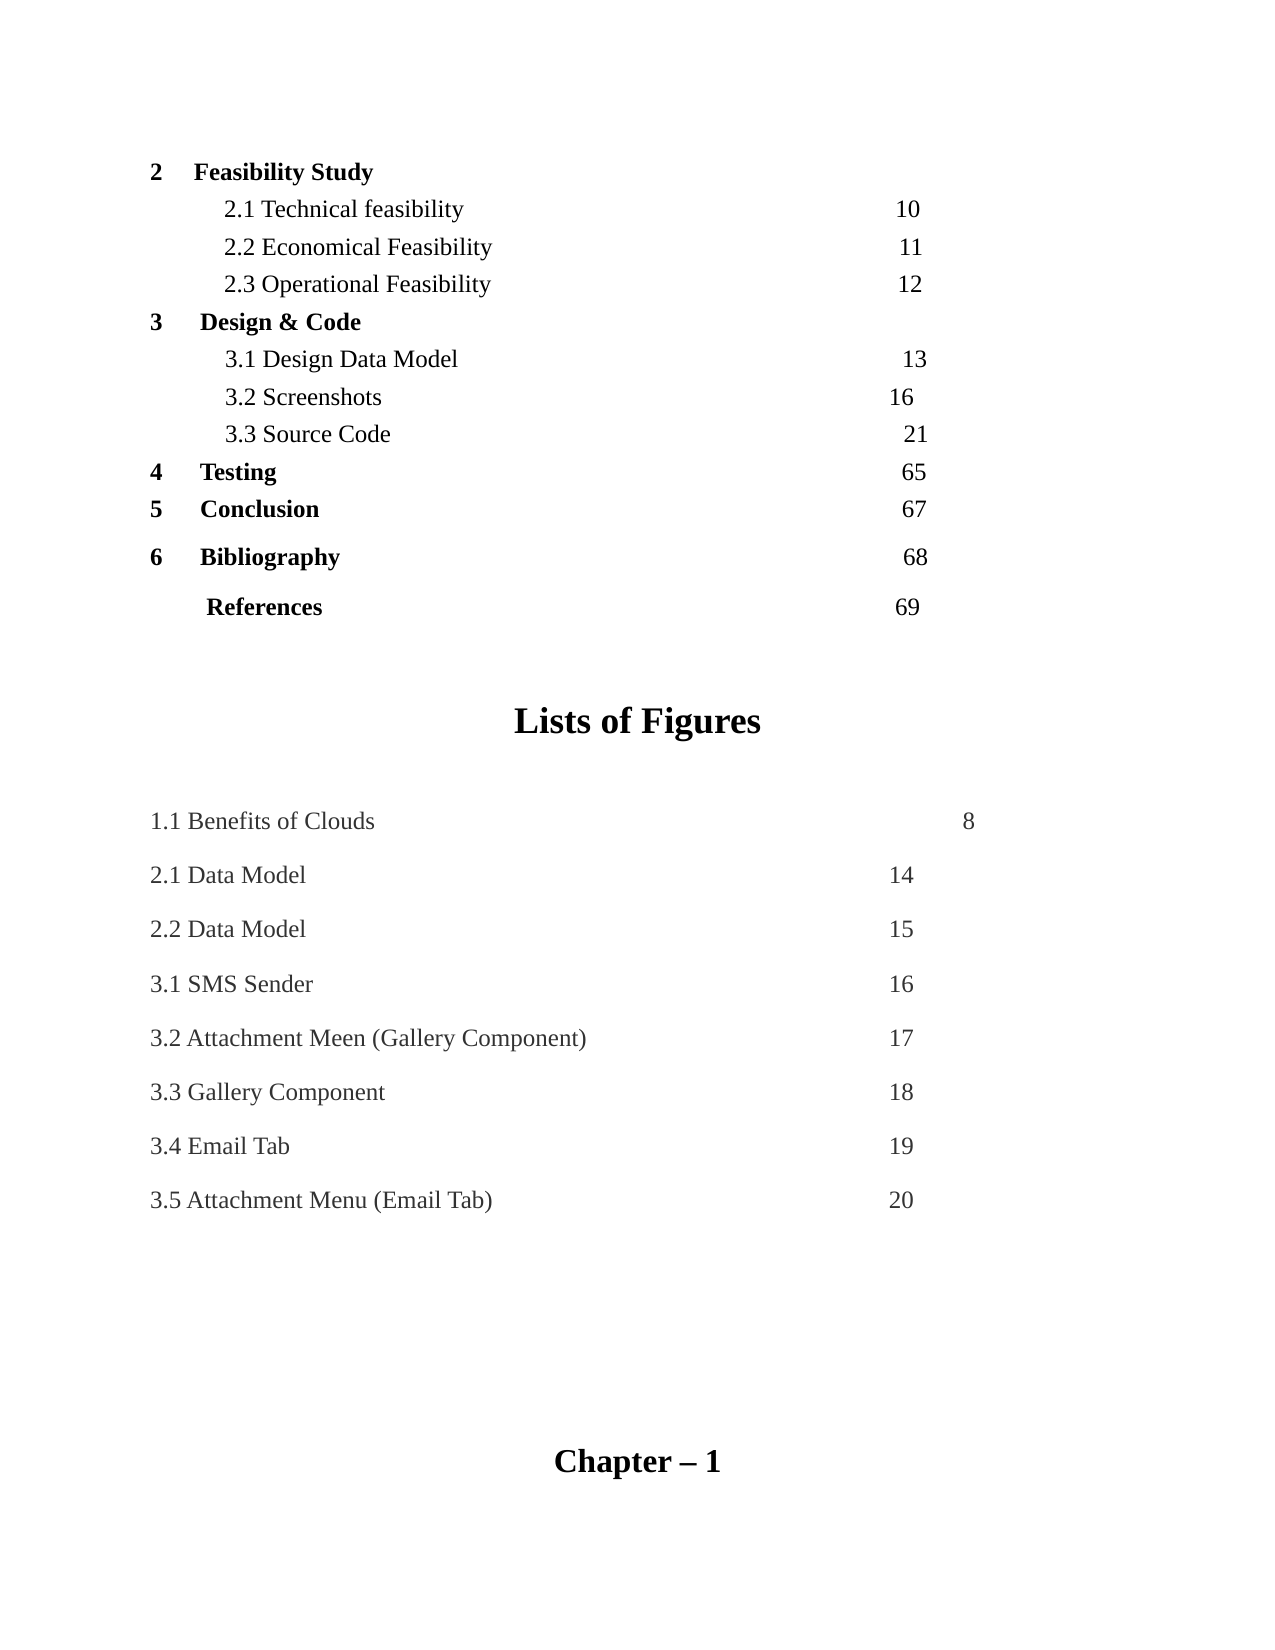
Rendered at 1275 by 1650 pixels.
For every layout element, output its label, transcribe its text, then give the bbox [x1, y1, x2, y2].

text 2.2 Economical Feasibility 11 [150, 225, 1125, 262]
text 3.3 Source Code 21 [150, 412, 1125, 450]
text 2.2 Data Model 15 [150, 908, 1125, 945]
text 3.1 SMS Sender 16 [150, 962, 1125, 999]
text 3.1 Design Data Model 13 [150, 337, 1125, 375]
text 3.4 Email Tab 19 [150, 1124, 1125, 1162]
text 5 Conclusion 67 [150, 487, 1125, 525]
text 3.3 Gallery Component 18 [150, 1070, 1125, 1108]
text 3 Design & Code [150, 300, 1125, 337]
text 3.2 Attachment Meen (Gallery Component) 17 [150, 1016, 1125, 1054]
text Chapter – 1 [150, 1433, 1125, 1483]
text 3.2 Screenshots 16 [150, 375, 1125, 412]
text 2 Feasibility Study [150, 150, 1125, 187]
text 6 Bibliography 68 [150, 525, 1125, 575]
text 2.3 Operational Feasibility 12 [150, 262, 1125, 300]
text References 69 [150, 575, 1125, 625]
text 4 Testing 65 [150, 450, 1125, 487]
text Lists of Figures [150, 712, 1125, 739]
text 2.1 Technical feasibility 10 [150, 187, 1125, 225]
text 3.5 Attachment Menu (Email Tab) 20 [150, 1179, 1125, 1216]
text 2.1 Data Model 14 [150, 854, 1125, 891]
text 1.1 Benefits of Clouds 8 [150, 799, 1125, 837]
